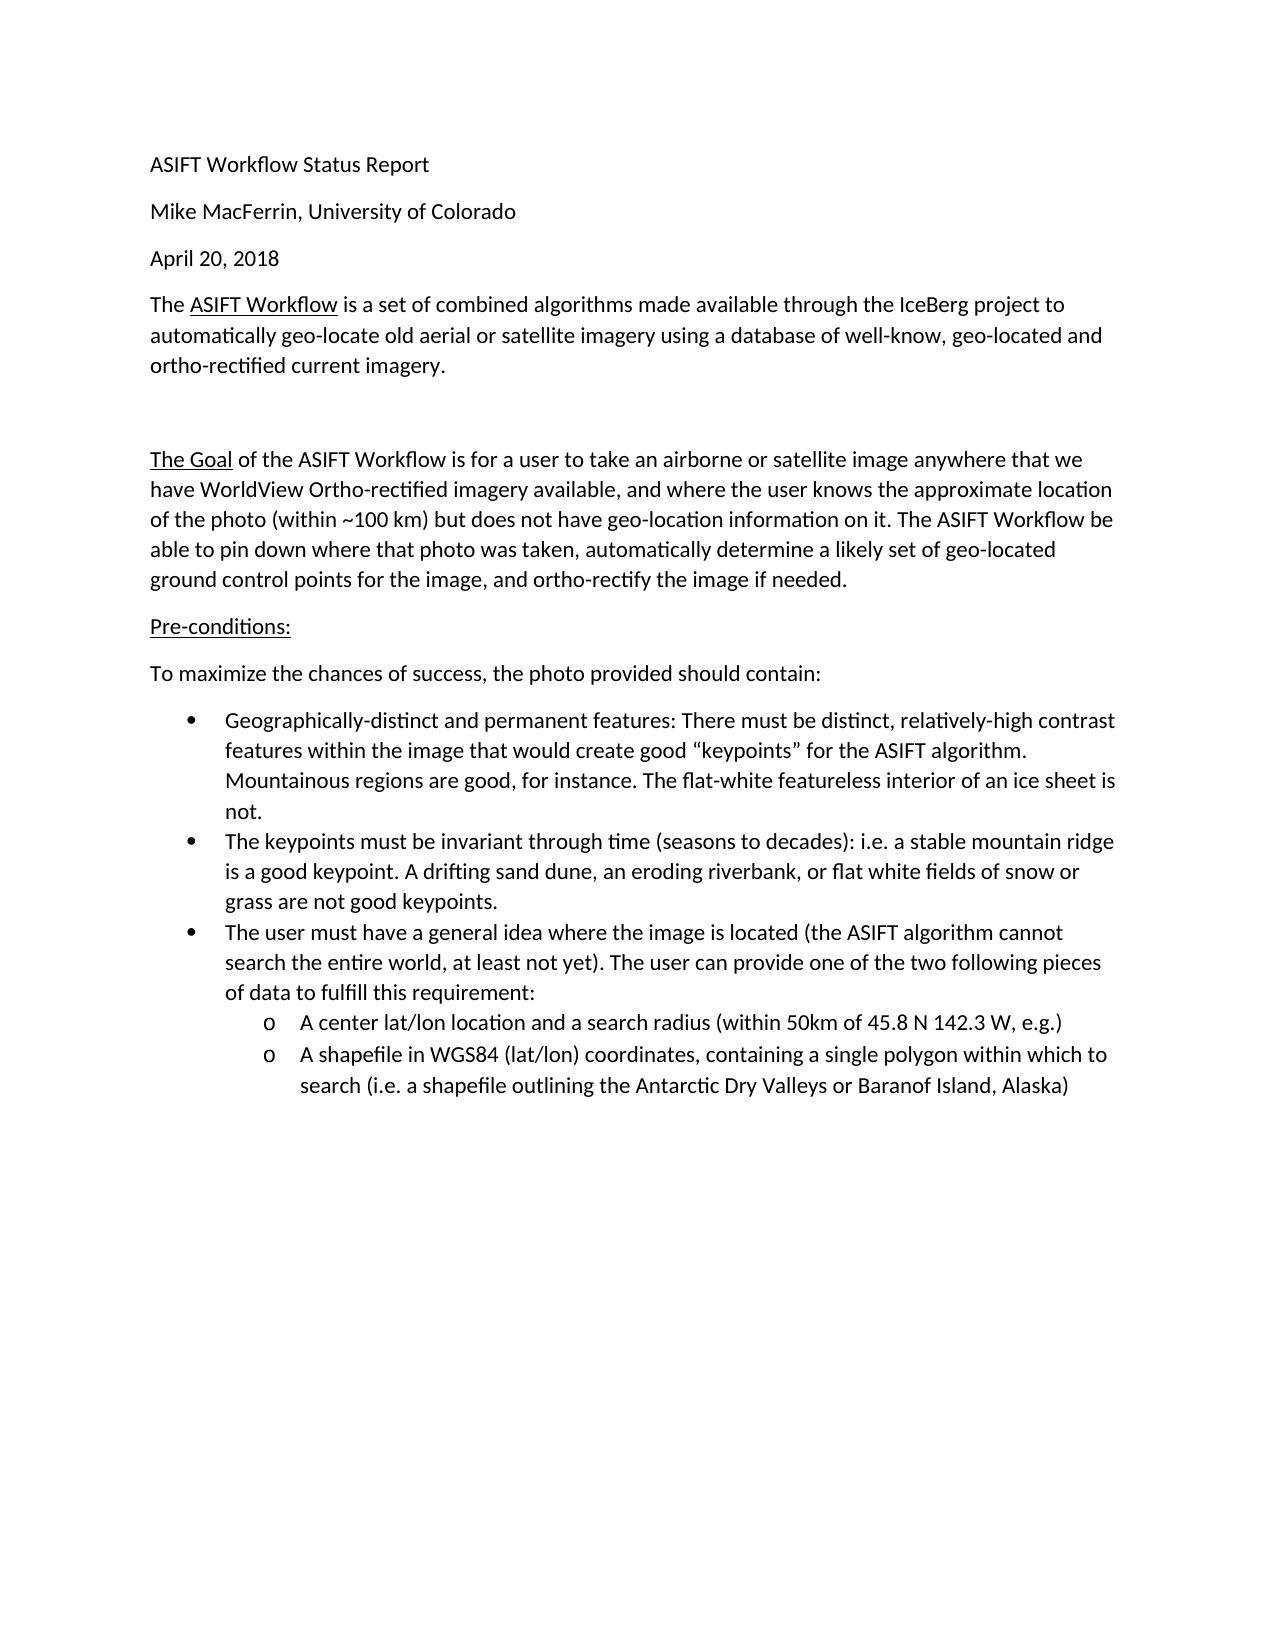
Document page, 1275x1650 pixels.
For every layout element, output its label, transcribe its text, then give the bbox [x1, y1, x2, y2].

list The user must have a general idea where the image is located (the ASIFT algorithm cannot search the entire world, at least not yet). The user can provide one of the two following pieces of data to fulfill this requirement: [187, 918, 1125, 1006]
text The ASIFT Workflow is a set of combined algorithms made available through the IceBerg project to automatically geo-locate old aerial or satellite imagery using a database of well-know, geo-located and ortho-rectified current imagery. [150, 291, 1125, 379]
text April 20, 2018 [150, 244, 1125, 272]
text Pre-conditions: [150, 612, 1125, 641]
list Geographically-distinct and permanent features: There must be distinct, relatively-high contrast features within the image that would create good “keypoints” for the ASIFT algorithm. Mountainous regions are good, for instance. The flat-white featureless interior of an ice sheet is not. [187, 706, 1125, 825]
list The keypoints must be invariant through time (seasons to decades): i.e. a stable mountain ridge is a good keypoint. A drifting sand dune, an eroding riverbank, or flat white fields of snow or grass are not good keypoints. [187, 827, 1125, 916]
text To maximize the chances of success, the photo provided should contain: [150, 659, 1125, 687]
list A center lat/lon location and a search radius (within 50km of 45.8 N 142.3 W, e.g.) [262, 1008, 1125, 1037]
text Mike MacFerrin, University of Colorado [150, 197, 1125, 225]
list A shapefile in WGS84 (lat/lon) coordinates, containing a single polygon within which to search (i.e. a shapefile outlining the Antarctic Dry Valleys or Baranof Island, Alaska) [262, 1040, 1125, 1099]
text The Goal of the ASIFT Workflow is for a user to take an airborne or satellite image anywhere that we have WorldView Ortho-rectified imagery available, and where the user knows the approximate location of the photo (within ~100 km) but does not have geo-location information on it. The ASIFT Workflow be able to pin down where that photo was taken, automatically determine a likely set of geo-located ground control points for the image, and ortho-rectify the image if needed. [150, 445, 1125, 594]
text ASIFT Workflow Status Report [150, 150, 1125, 178]
